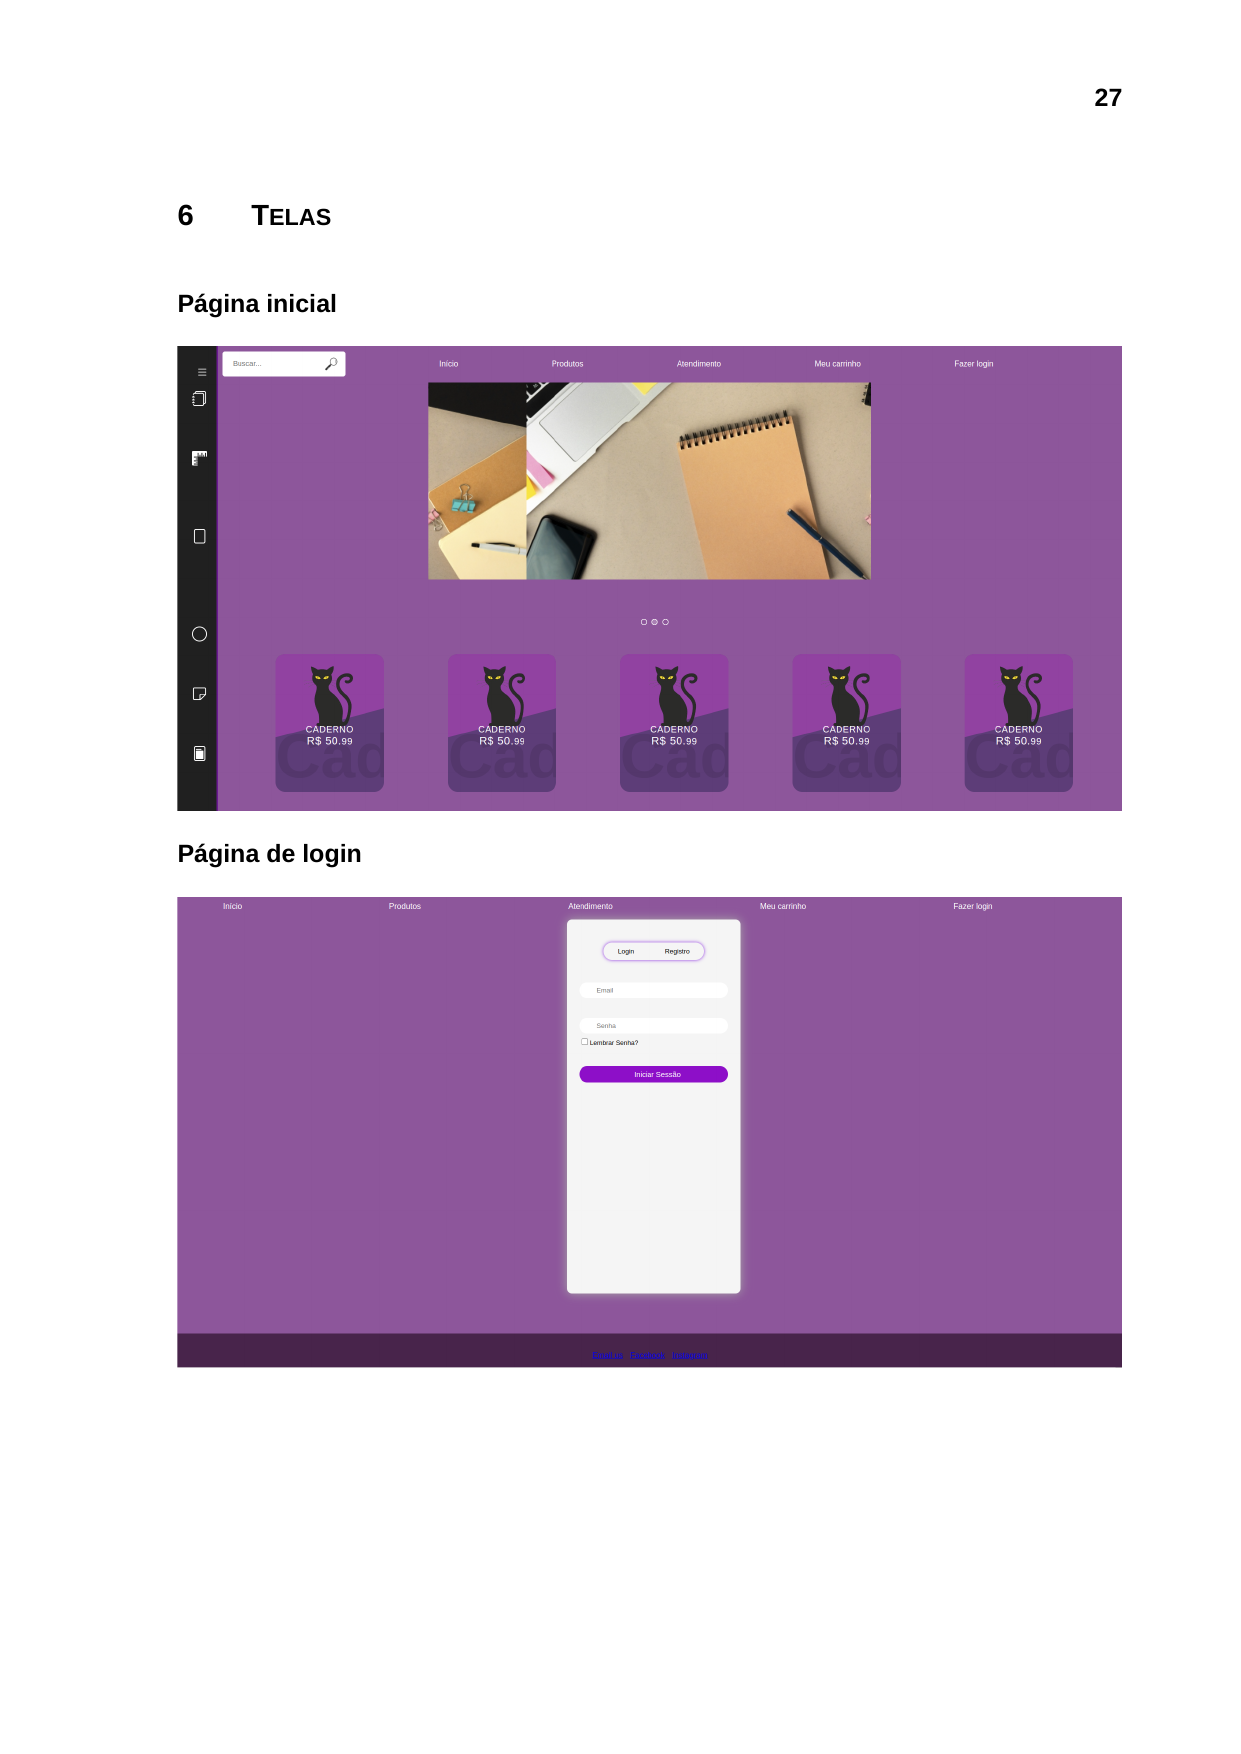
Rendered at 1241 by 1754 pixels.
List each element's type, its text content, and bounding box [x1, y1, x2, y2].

text Página de login [177, 839, 1122, 868]
text Página inicial [177, 289, 1122, 317]
subtitle Telas [177, 198, 1122, 231]
picture [177, 897, 1122, 1368]
picture [177, 346, 1122, 811]
